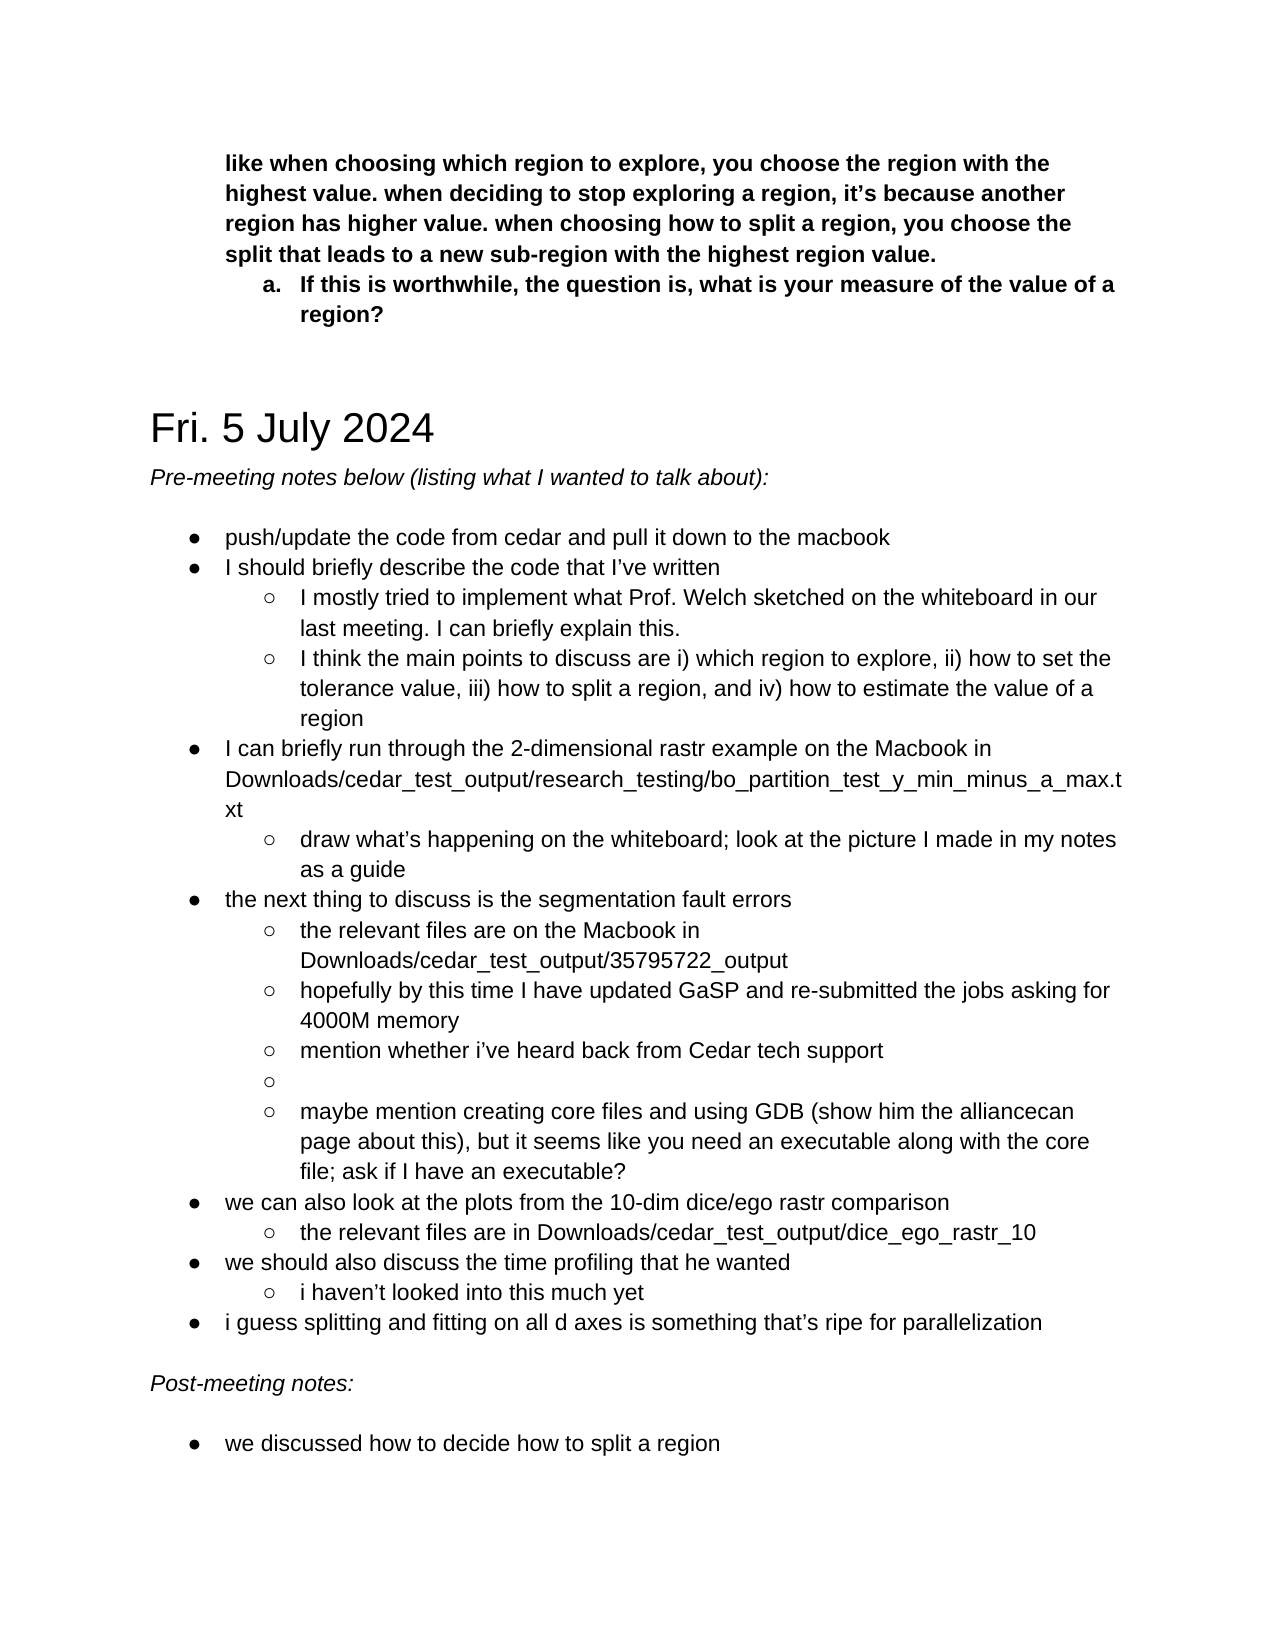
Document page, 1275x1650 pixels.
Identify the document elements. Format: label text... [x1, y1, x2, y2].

list draw what’s happening on the whiteboard; look at the picture I made in my notes as a guide [262, 826, 1125, 883]
list I think the main points to discuss are i) which region to explore, ii) how to set the tolerance value, iii) how to split a region, and iv) how to estimate the value of a region [262, 645, 1125, 732]
text Pre-meeting notes below (listing what I wanted to talk about): [150, 463, 1125, 490]
list I can briefly run through the 2-dimensional rastr example on the Macbook in Downloads/cedar_test_output/research_testing/bo_partition_test_y_min_minus_a_max.txt [187, 735, 1125, 822]
list push/update the code from cedar and pull it down to the macbook [187, 524, 1125, 550]
list hopefully by this time I have updated GaSP and re-submitted the jobs asking for 4000M memory [262, 977, 1125, 1034]
list we discussed how to decide how to split a region [187, 1430, 1125, 1457]
list If this is worthwhile, the question is, what is your measure of the value of a region? [262, 271, 1125, 327]
list i guess splitting and fitting on all d axes is something that’s ripe for parallelization [187, 1309, 1125, 1336]
list mention whether i’ve heard back from Cedar tech support [262, 1037, 1125, 1064]
subtitle Fri. 5 July 2024 [150, 403, 1125, 451]
list the relevant files are on the Macbook in Downloads/cedar_test_output/35795722_output [262, 917, 1125, 973]
list we can also look at the plots from the 10-dim dice/ego rastr comparison [187, 1188, 1125, 1215]
list the next thing to discuss is the segmentation fault errors [187, 886, 1125, 913]
list maybe mention creating core files and using GDB (show him the alliancecan page about this), but it seems like you need an executable along with the core file; ask if I have an executable? [262, 1098, 1125, 1185]
list I mostly tried to implement what Prof. Welch sketched on the whiteboard in our last meeting. I can briefly explain this. [262, 584, 1125, 641]
text Post-meeting notes: [150, 1370, 1125, 1396]
list i haven’t looked into this much yet [262, 1279, 1125, 1306]
list I should briefly describe the code that I’ve written [187, 554, 1125, 581]
list the relevant files are in Downloads/cedar_test_output/dice_ego_rastr_10 [262, 1219, 1125, 1245]
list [187, 150, 1125, 267]
list we should also discuss the time profiling that he wanted [187, 1249, 1125, 1275]
